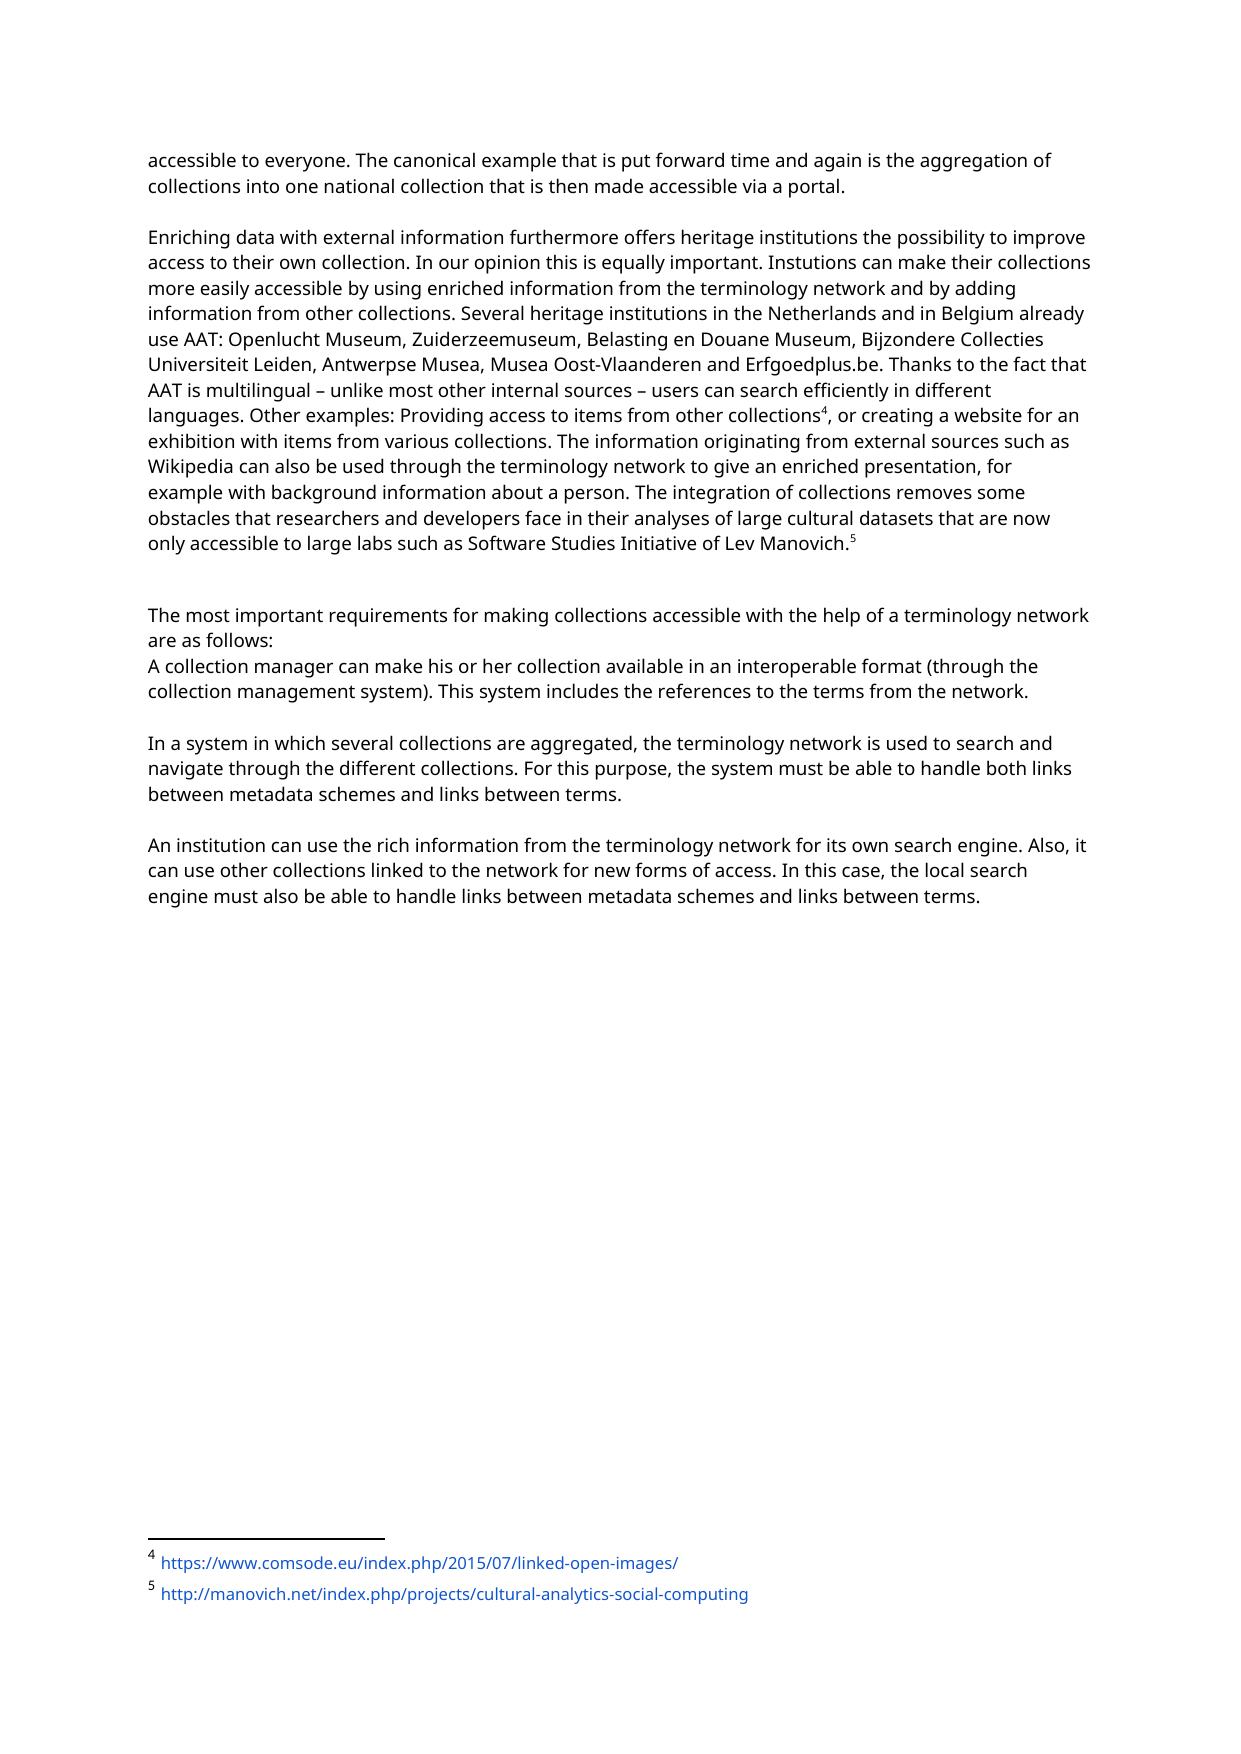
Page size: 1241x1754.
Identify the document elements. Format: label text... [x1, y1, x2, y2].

text In a system in which several collections are aggregated, the terminology network is used to search and navigate through the different collections. For this purpose, the system must be able to handle both links between metadata schemes and links between terms. [148, 730, 1093, 806]
text An institution can use the rich information from the terminology network for its own search engine. Also, it can use other collections linked to the network for new forms of access. In this case, the local search engine must also be able to handle links between metadata schemes and links between terms. [148, 832, 1093, 908]
text A collection manager can make his or her collection available in an interoperable format (through the collection management system). This system includes the references to the terms from the network. [148, 653, 1093, 704]
text The most important requirements for making collections accessible with the help of a terminology network are as follows: [148, 602, 1093, 653]
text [148, 148, 1093, 199]
text Enriching data with external information furthermore offers heritage institutions the possibility to improve access to their own collection. In our opinion this is equally important. Instutions can make their collections more easily accessible by using enriched information from the terminology network and by adding information from other collections. Several heritage institutions in the Netherlands and in Belgium already use AAT: Openlucht Museum, Zuiderzeemuseum, Belasting en Douane Museum, Bijzondere Collecties Universiteit Leiden, Antwerpse Musea, Musea Oost-Vlaanderen and Erfgoedplus.be. Thanks to the fact that AAT is multilingual – unlike most other internal sources – users can search efficiently in different languages. Other examples: Providing access to items from other collections, or creating a website for an exhibition with items from various collections. The information originating from external sources such as Wikipedia can also be used through the terminology network to give an enriched presentation, for example with background information about a person. The integration of collections removes some obstacles that researchers and developers face in their analyses of large cultural datasets that are now only accessible to large labs such as Software Studies Initiative of Lev Manovich. [148, 224, 1093, 556]
